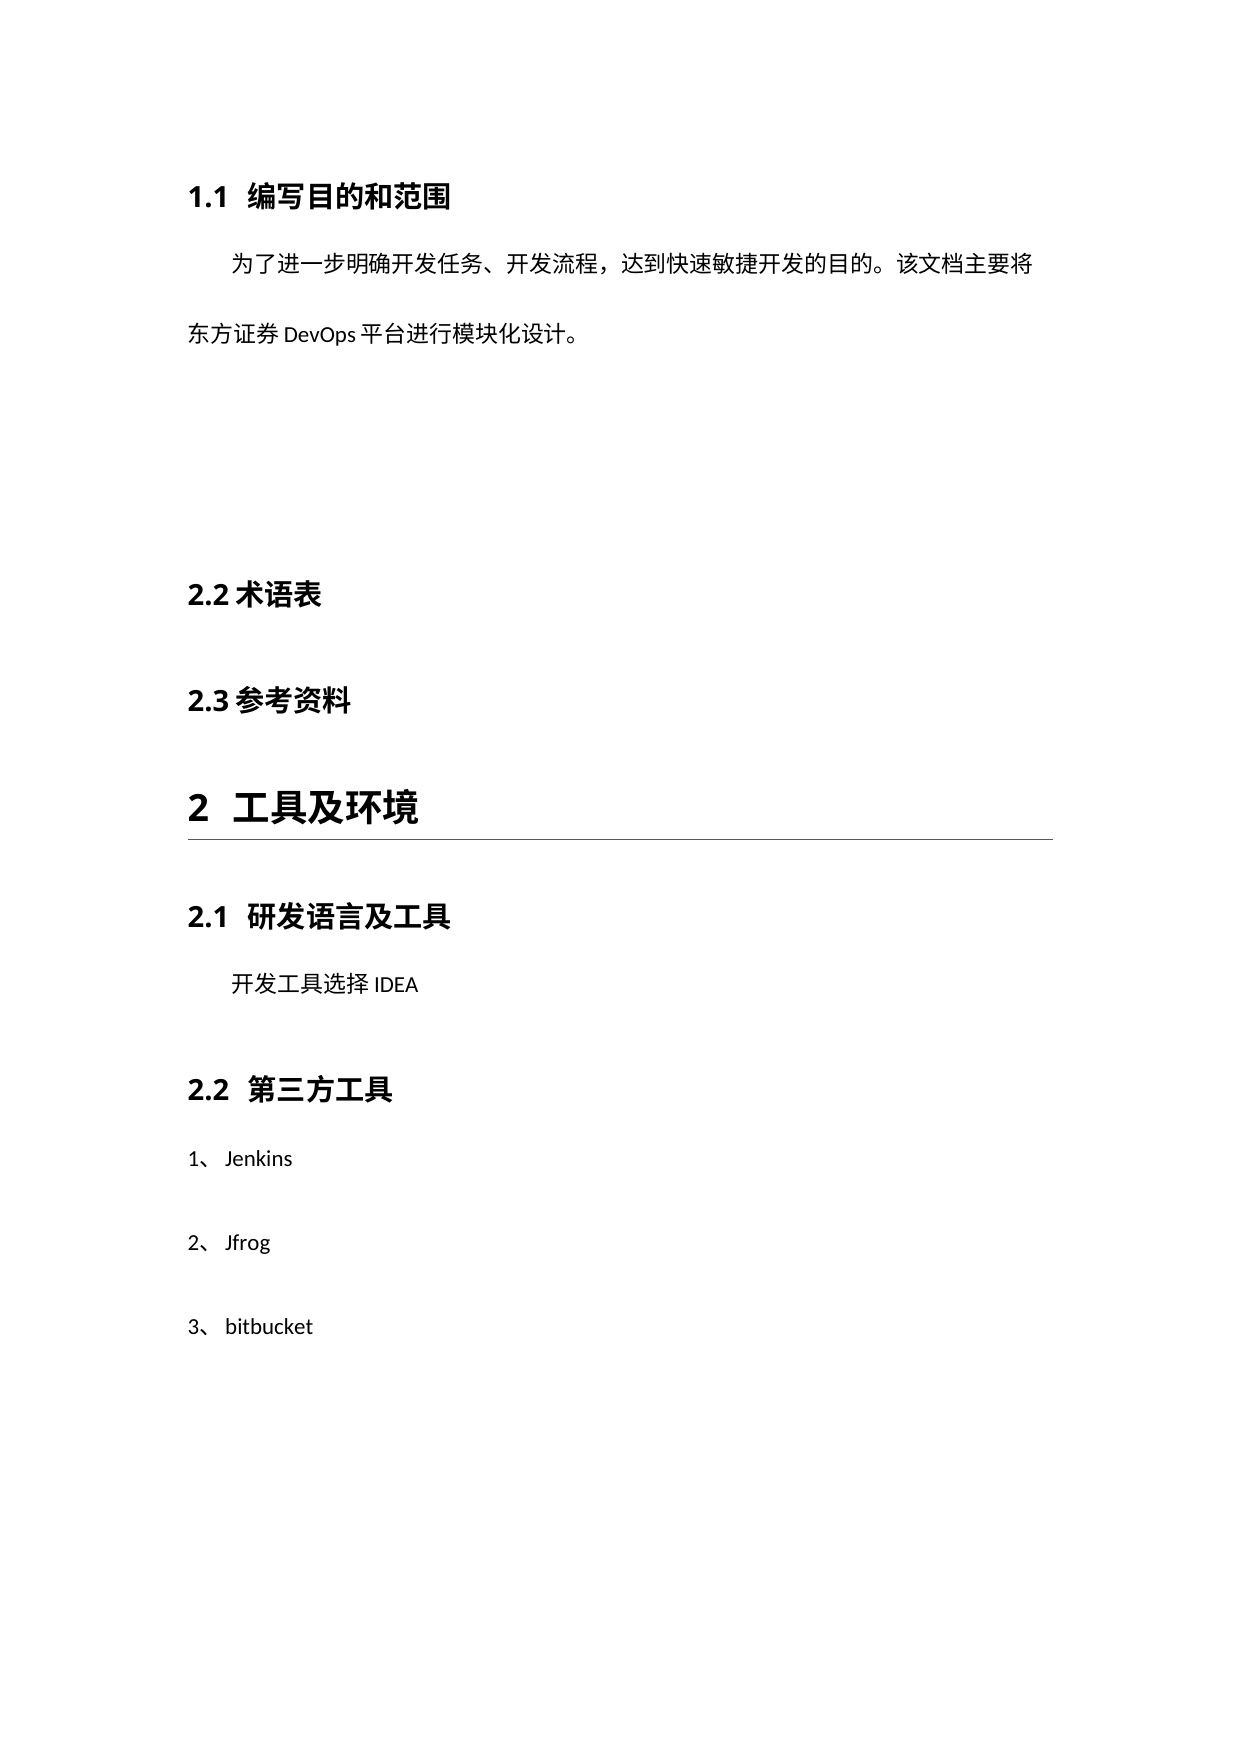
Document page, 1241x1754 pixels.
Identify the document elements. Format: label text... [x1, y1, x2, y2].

text 开发工具选择 IDEA [231, 950, 1053, 1015]
subtitle 研发语言及工具 [187, 882, 1053, 947]
subtitle 编写目的和范围 [187, 162, 1053, 227]
list bitbucket [187, 1292, 1053, 1357]
subtitle 工具及环境 [187, 772, 1053, 840]
subtitle 第三方工具 [187, 1056, 1053, 1121]
list Jfrog [187, 1208, 1053, 1273]
subtitle 2.2术语表 [187, 561, 1053, 626]
subtitle 2.3参考资料 [187, 666, 1053, 731]
text 为了进一步明确开发任务、开发流程，达到快速敏捷开发的目的。该文档主要将东方证券DevOps平台进行模块化设计。 [187, 230, 1053, 365]
list Jenkins [187, 1124, 1053, 1189]
